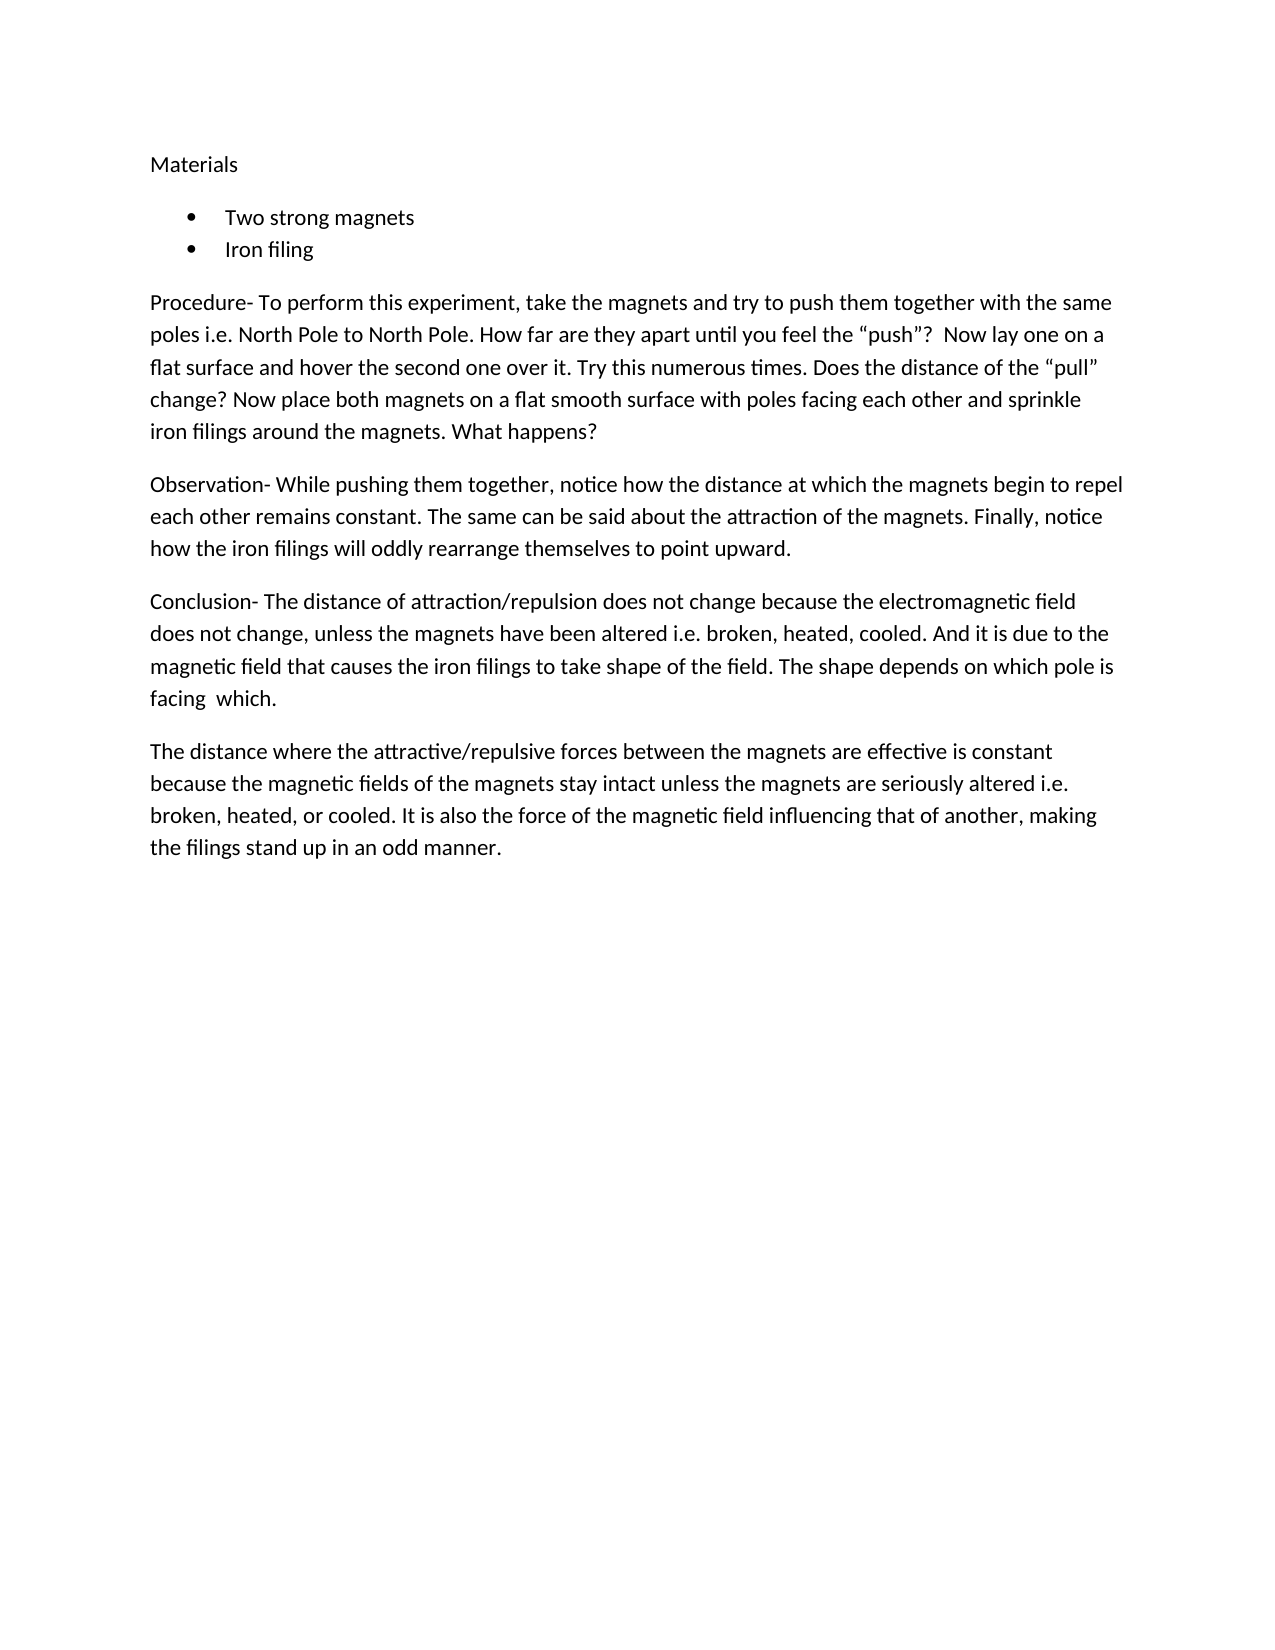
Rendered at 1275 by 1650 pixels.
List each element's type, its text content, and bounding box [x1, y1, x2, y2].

text Procedure- To perform this experiment, take the magnets and try to push them together with the same poles i.e. North Pole to North Pole. How far are they apart until you feel the “push”? Now lay one on a flat surface and hover the second one over it. Try this numerous times. Does the distance of the “pull” change? Now place both magnets on a flat smooth surface with poles facing each other and sprinkle iron filings around the magnets. What happens? [150, 288, 1125, 445]
text The distance where the attractive/repulsive forces between the magnets are effective is constant because the magnetic fields of the magnets stay intact unless the magnets are seriously altered i.e. broken, heated, or cooled. It is also the force of the magnetic field influencing that of another, making the filings stand up in an odd manner. [150, 737, 1125, 862]
text Conclusion- The distance of attraction/repulsion does not change because the electromagnetic field does not change, unless the magnets have been altered i.e. broken, heated, cooled. And it is due to the magnetic field that causes the iron filings to take shape of the field. The shape depends on which pole is facing which. [150, 587, 1125, 712]
list Iron filing [187, 235, 1125, 263]
list Two strong magnets [187, 203, 1125, 231]
text Materials [150, 150, 1125, 178]
text Observation- While pushing them together, notice how the distance at which the magnets begin to repel each other remains constant. The same can be said about the attraction of the magnets. Finally, notice how the iron filings will oddly rearrange themselves to point upward. [150, 470, 1125, 562]
